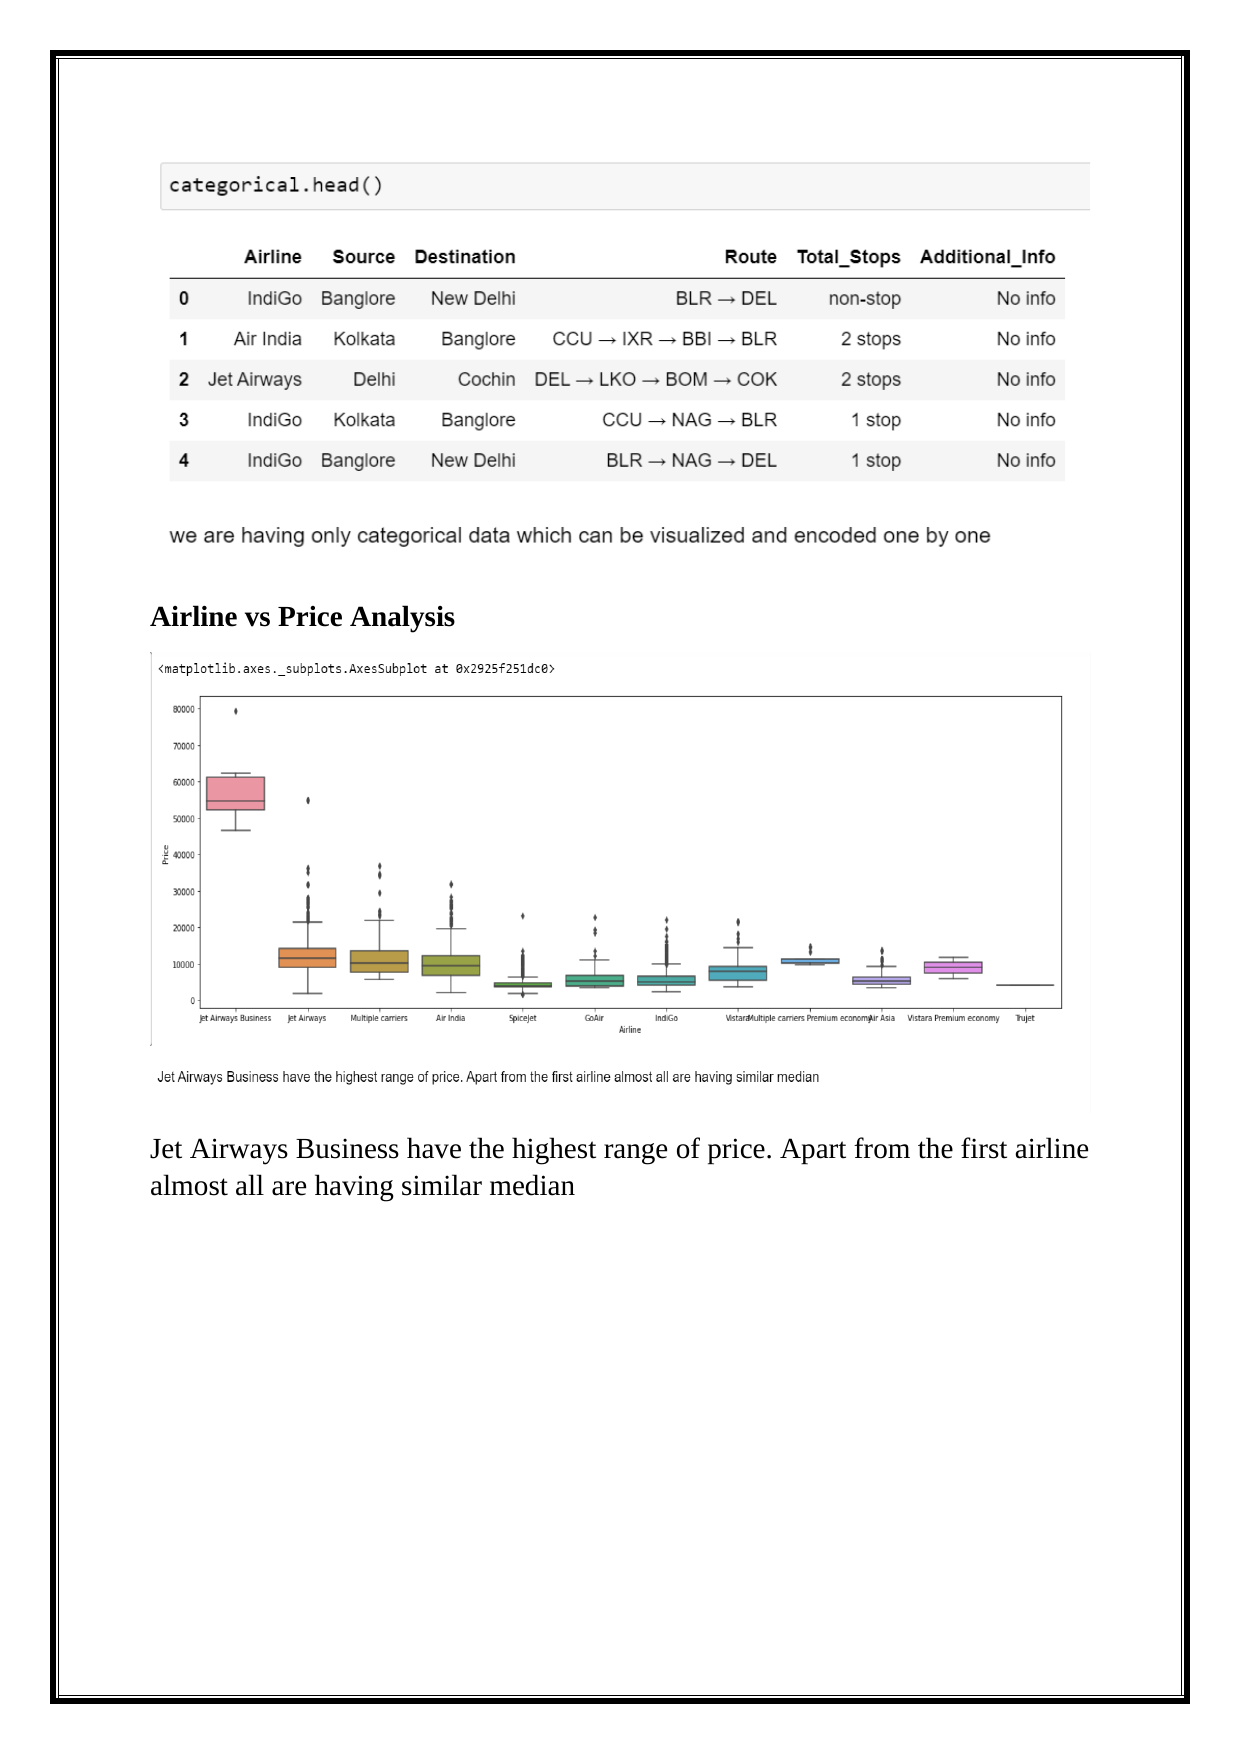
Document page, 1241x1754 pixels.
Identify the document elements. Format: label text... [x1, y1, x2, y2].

text Airline vs Price Analysis [150, 599, 1090, 633]
picture [150, 150, 1091, 581]
text Jet Airways Business have the highest range of price. Apart from the first airline almost all are having similar median [150, 1165, 1090, 1201]
picture [150, 652, 1091, 1113]
